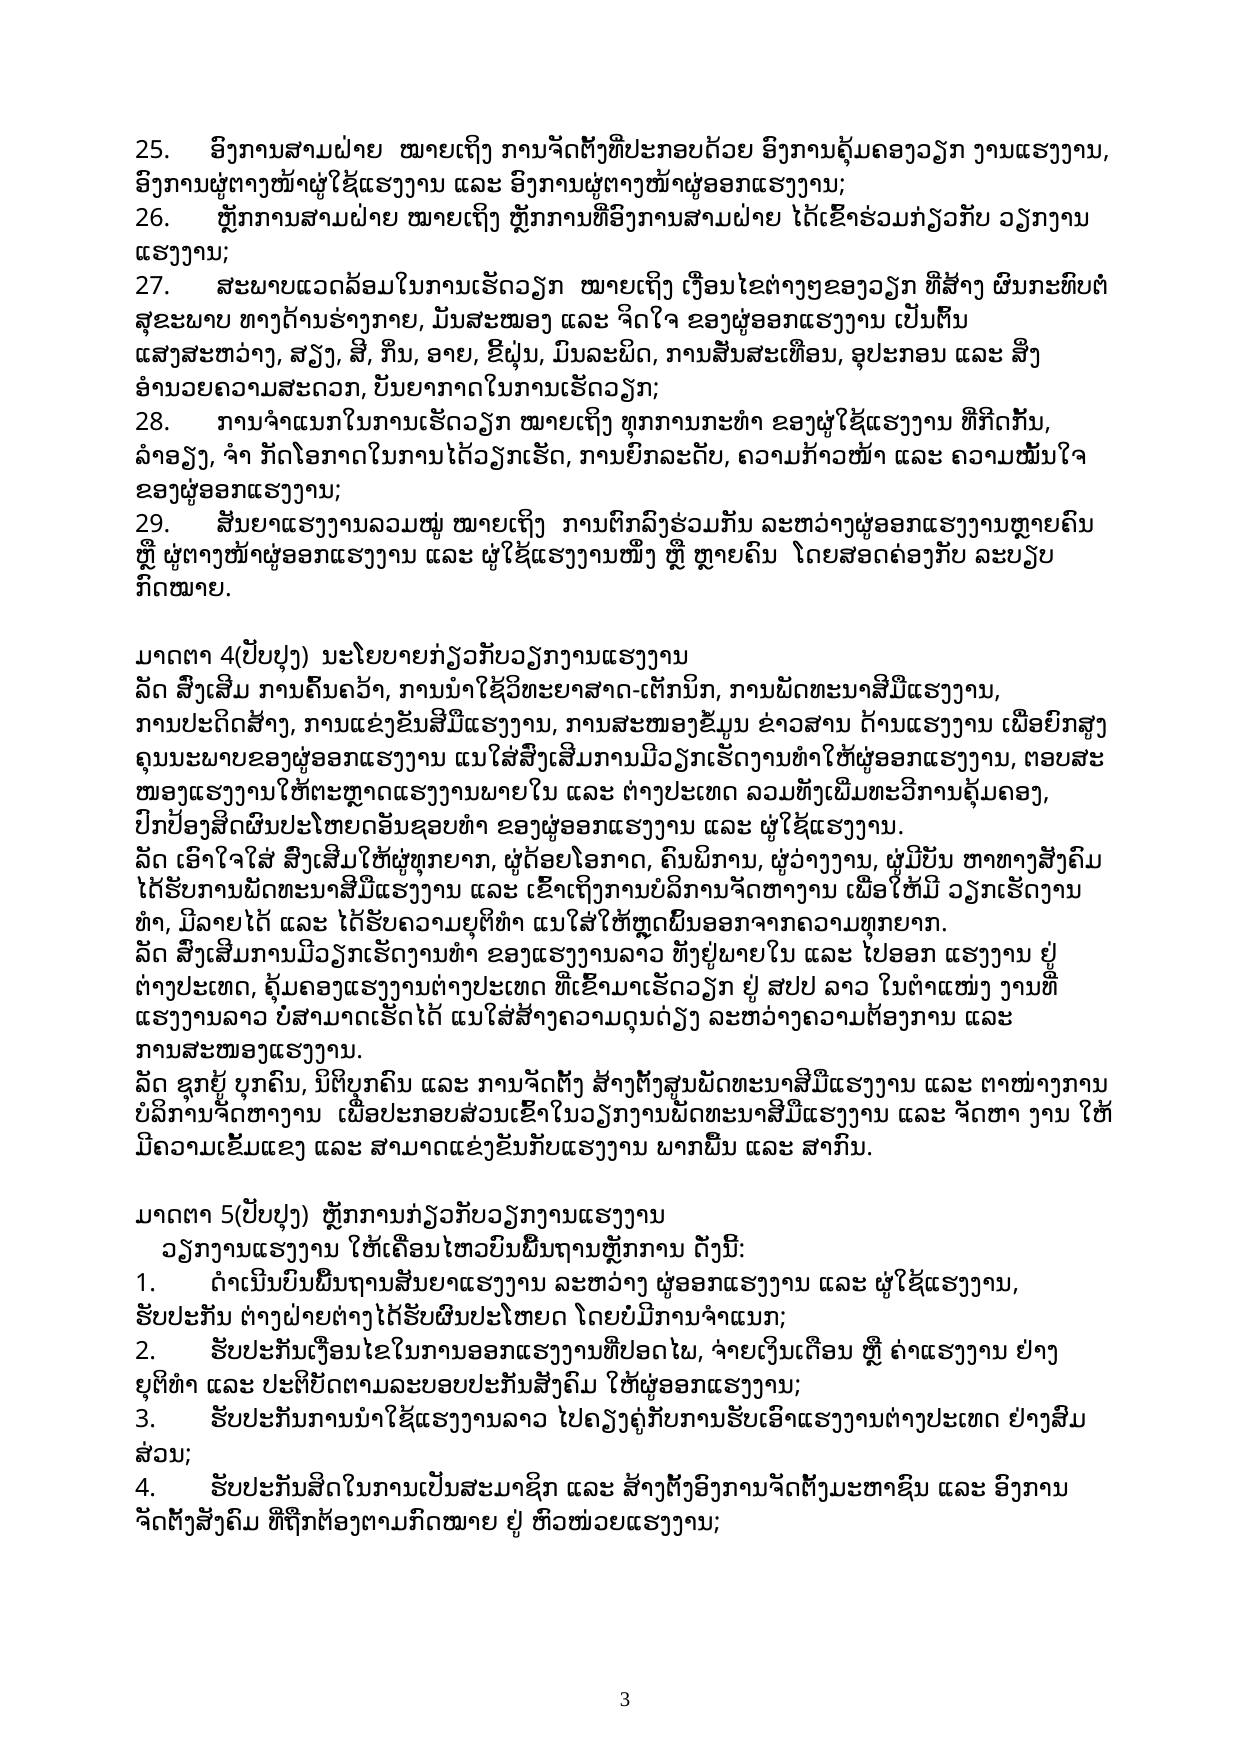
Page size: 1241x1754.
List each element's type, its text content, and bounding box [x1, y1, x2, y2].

text ວຽກງານແຮງງານ ໃຫ້ເຄື່ອນໄຫວບົນພື້ນຖານຫຼັກການ ດັ່ງນີ້: [135, 1231, 1114, 1265]
text 28. ການຈຳແນກໃນການເຮັດວຽກ ໝາຍເຖິງ ທຸກການກະທຳ ຂອງຜູ່ໃຊ້ແຮງງານ ທີ່ກີດກ້ັນ, ລຳອຽງ, ຈຳ ກັດໂອກາດໃນການໄດ້ວຽກເຮັດ, ການຍົກລະດັບ, ຄວາມກ້າວໜ້າ ແລະ ຄວາມໝັ້ນໃຈ ຂອງຜູ່ອອກແຮງງານ; [135, 404, 1114, 506]
text 29. ສັນຍາແຮງງານລວມໝູ່ ໝາຍເຖິງ ການຕົກລົງຮ່ວມກັນ ລະຫວ່າງຜູ່ອອກແຮງງານຫຼາຍຄົນ ຫຼື ຜູ່ຕາງໜ້າຜູ່ອອກແຮງງານ ແລະ ຜູ່ໃຊ້ແຮງງານໜຶ່ງ ຫຼື ຫຼາຍຄົນ ໂດຍສອດຄ່ອງກັບ ລະບຽບກົດໝາຍ. [135, 506, 1114, 603]
text 1. ດຳເນີນບົນພື້ນຖານສັນຍາແຮງງານ ລະຫວ່າງ ຜູ່ອອກແຮງງານ ແລະ ຜູ່ໃຊ້ແຮງງານ, ຮັບປະກັນ ຕ່າງຝ່າຍຕ່າງໄດ້ຮັບຜົນປະໂຫຍດ ໂດຍບໍ່ມີການຈຳແນກ; [135, 1265, 1114, 1333]
text 3. ຮັບປະກັນການນຳໃຊ້ແຮງງານລາວ ໄປຄຽງຄູ່ກັບການຮັບເອົາແຮງງານຕ່າງປະເທດ ຢ່າງສົມ ສ່ວນ; [135, 1401, 1114, 1469]
text 2. ຮັບປະກັນເງື່ອນໄຂໃນການອອກແຮງງານທີ່ປອດໄພ, ຈ່າຍເງິນເດືອນ ຫຼື ຄ່າແຮງງານ ຢ່າງຍຸຕິທຳ ແລະ ປະຕິບັດຕາມລະບອບປະກັນສັງຄົມ ໃຫ້ຜູ່ອອກແຮງງານ; [135, 1333, 1114, 1401]
text 25. ອົງການສາມຝ່າຍ ໝາຍເຖິງ ການຈັດຕັ້ງທີ່ປະກອບດ້ວຍ ອົງການຄຸ້ມຄອງວຽກ ງານແຮງງານ, ອົງການຜູ່ຕາງໜ້າຜູ່ໃຊ້ແຮງງານ ແລະ ອົງການຜູ່ຕາງໜ້າຜູ່ອອກແຮງງານ; [135, 131, 1114, 199]
text 4. ຮັບປະກັນສິດໃນການເປັນສະມາຊິກ ແລະ ສ້າງຕັ້ງອົງການຈັດຕັ້ງມະຫາຊົນ ແລະ ອົງການຈັດຕັ້ງສັງຄົມ ທີ່ຖືກຕ້ອງຕາມກົດໝາຍ ຢູ່ ຫົວໜ່ວຍແຮງງານ; [135, 1469, 1114, 1537]
text ມາດຕາ 4(ປັບປຸງ) ນະໂຍບາຍກ່ຽວກັບວຽກງານແຮງງານ [135, 637, 1114, 671]
text ລັດ ສົ່ງເສີມ ການຄົ້ນຄວ້າ, ການນຳໃຊ້ວິທະຍາສາດ-ເຕັກນິກ, ການພັດທະນາສີມືແຮງງານ, ການປະດິດສ້າງ, ການແຂ່ງຂັນສີມືແຮງງານ, ການສະໜອງຂໍ້ມູນ ຂ່າວສານ ດ້ານແຮງງານ ເພື່ອຍົກສູງ ຄຸນນະພາບຂອງຜູ່ອອກແຮງງານ ແນໃສ່ສົ່ງເສີມການມີວຽກເຮັດງານທຳໃຫ້ຜູ່ອອກແຮງງານ, ຕອບສະ ໜອງແຮງງານໃຫ້ຕະຫຼາດແຮງງານພາຍໃນ ແລະ ຕ່າງປະເທດ ລວມທັງເພີ່ມທະວີການຄຸ້ມຄອງ, ປົກປ້ອງສິດຜົນປະໂຫຍດອັນຊອບທຳ ຂອງຜູ່ອອກແຮງງານ ແລະ ຜູ່ໃຊ້ແຮງງານ. [135, 671, 1114, 842]
text 27. ສະພາບແວດລ້ອມໃນການເຮັດວຽກ ໝາຍເຖິງ ເງື່ອນໄຂຕ່າງໆຂອງວຽກ ທີ່ສ້າງ ຜົນກະທົບຕໍ່ສຸຂະພາບ ທາງດ້ານຮ່າງກາຍ, ມັນສະໝອງ ແລະ ຈິດໃຈ ຂອງຜູ່ອອກແຮງງານ ເປັນຕົ້ນ ແສງສະຫວ່າງ, ສຽງ, ສີ, ກິ່ນ, ອາຍ, ຂີ້ຝຸ່ນ, ມົນລະພິດ, ການສັ່ນສະເທືອນ, ອຸປະກອນ ແລະ ສິ່ງອຳນວຍຄວາມສະດວກ, ບັນຍາກາດໃນການເຮັດວຽກ; [135, 267, 1114, 404]
text ລັດ ຊຸກຍູ້ ບຸກຄົນ, ນິຕິບຸກຄົນ ແລະ ການຈັດຕັ້ງ ສ້າງຕັ້ງສູນພັດທະນາສີມືແຮງງານ ແລະ ຕາໜ່າງການບໍລິການຈັດຫາງານ ເພື່ອປະກອບສ່ວນເຂົ້າໃນວຽກງານພັດທະນາສີມືແຮງງານ ແລະ ຈັດຫາ ງານ ໃຫ້ມີຄວາມເຂັ້ມແຂງ ແລະ ສາມາດແຂ່ງຂັນກັບແຮງງານ ພາກພື້ນ ແລະ ສາກົນ. [135, 1065, 1114, 1163]
text 26. ຫຼັກການສາມຝ່າຍ ໝາຍເຖິງ ຫຼັກການທີ່ອົງການສາມຝ່າຍ ໄດ້ເຂົ້າຮ່ວມກ່ຽວກັບ ວຽກງານແຮງງານ; [135, 199, 1114, 267]
text ລັດ ສົ່ງເສີມການມີວຽກເຮັດງານທຳ ຂອງແຮງງານລາວ ທັງຢູ່ພາຍໃນ ແລະ ໄປອອກ ແຮງງານ ຢູ່ ຕ່າງປະເທດ, ຄຸ້ມຄອງແຮງງານຕ່າງປະເທດ ທີ່ເຂົ້າມາເຮັດວຽກ ຢູ່ ສປປ ລາວ ໃນຕຳແໜ່ງ ງານທີ່ແຮງງານລາວ ບໍ່ສາມາດເຮັດໄດ້ ແນໃສ່ສ້າງຄວາມດຸນດ່ຽງ ລະຫວ່າງຄວາມຕ້ອງການ ແລະ ການສະໜອງແຮງງານ. [135, 939, 1114, 1065]
text ລັດ ເອົາໃຈໃສ່ ສົ່ງເສີມໃຫ້ຜູ່ທຸກຍາກ, ຜູ່ດ້ອຍໂອກາດ, ຄົນພິການ, ຜູ່ວ່າງງານ, ຜູ່ມີບັນ ຫາທາງສັງຄົມ ໄດ້ຮັບການພັດທະນາສີມືແຮງງານ ແລະ ເຂົ້າເຖິງການບໍລິການຈັດຫາງານ ເພື່ອໃຫ້ມີ ວຽກເຮັດງານທຳ, ມີລາຍໄດ້ ແລະ ໄດ້ຮັບຄວາມຍຸຕິທຳ ແນໃສ່ໃຫ້ຫຼຸດພົ້ນອອກຈາກຄວາມທຸກຍາກ. [135, 842, 1114, 939]
text ມາດຕາ 5(ປັບປຸງ) ຫຼັກການກ່ຽວກັບວຽກງານແຮງງານ [135, 1197, 1114, 1231]
